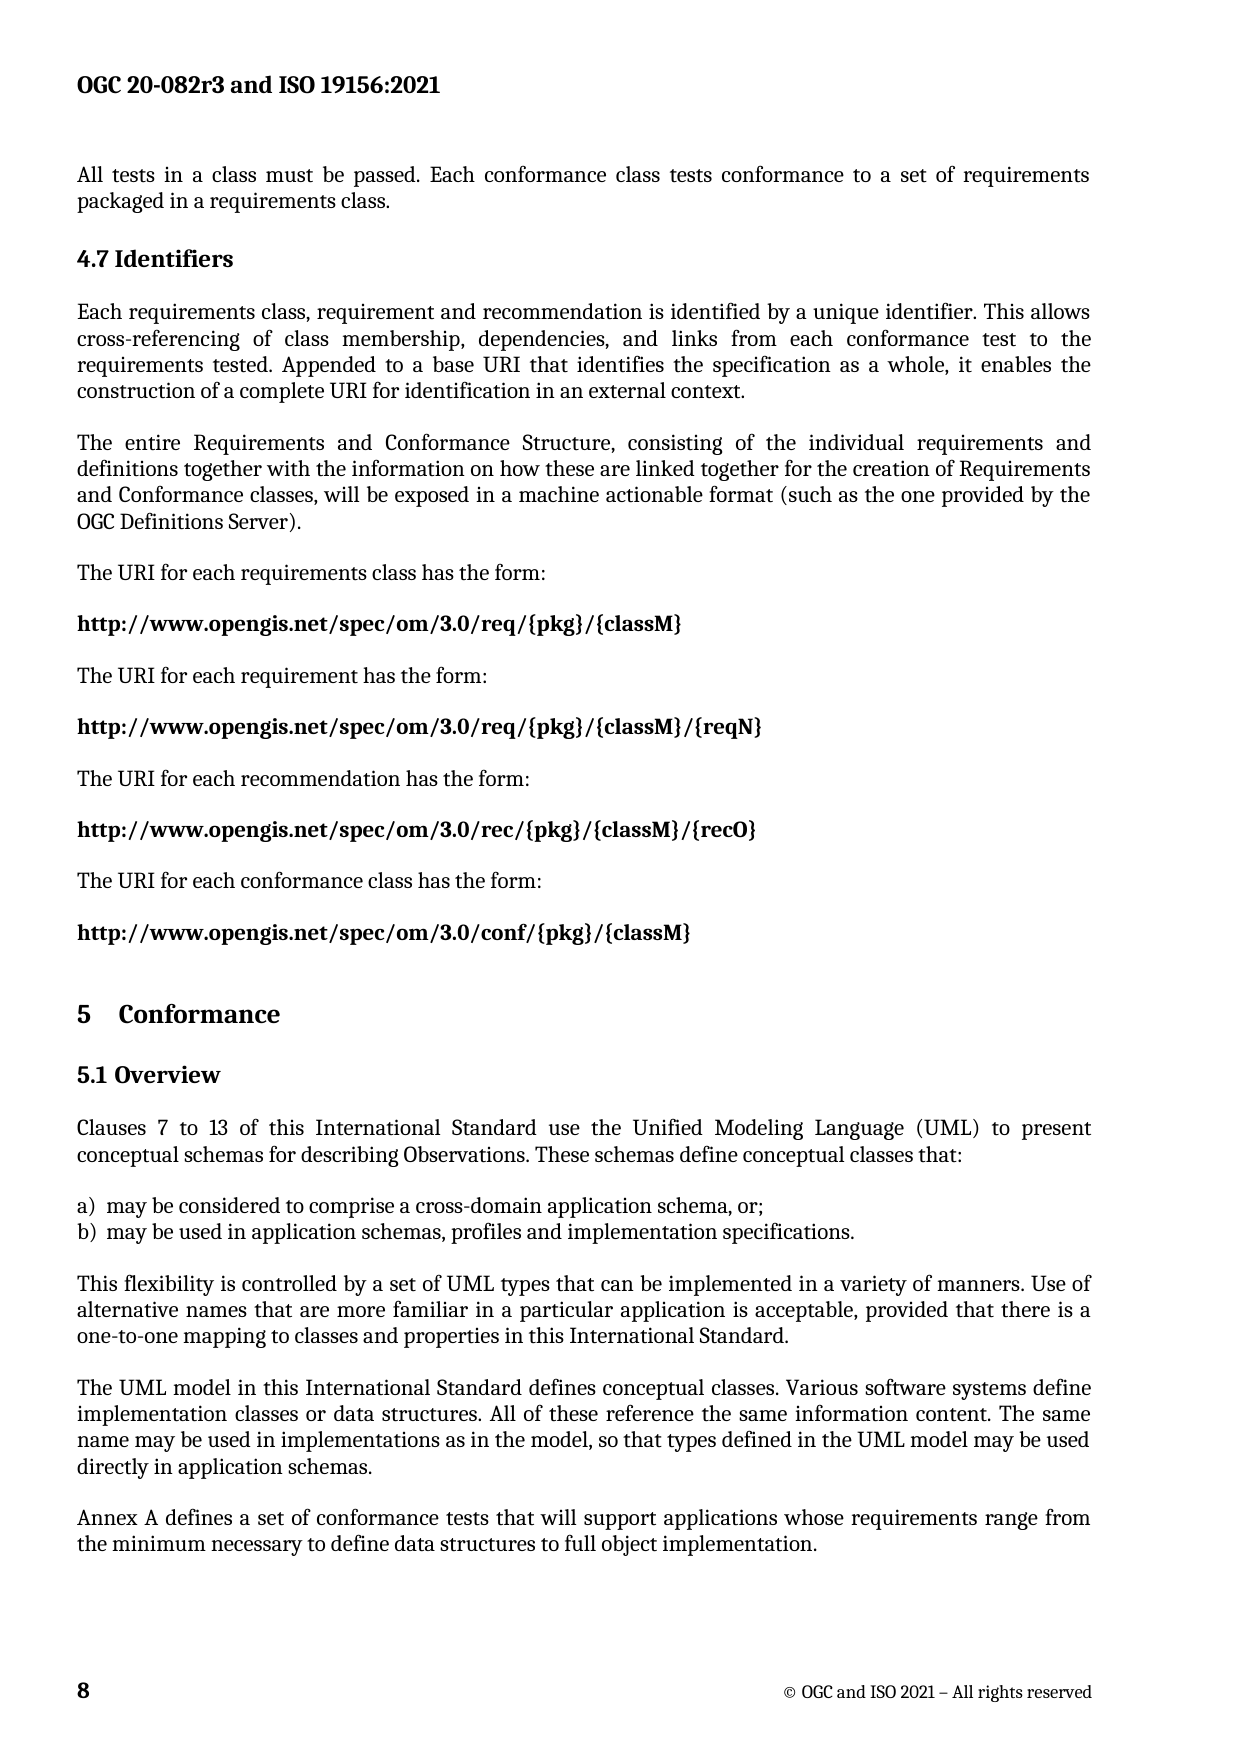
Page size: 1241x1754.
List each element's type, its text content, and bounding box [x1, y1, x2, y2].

text The URI for each conformance class has the form: [77, 868, 1092, 894]
text The URI for each requirement has the form: [77, 663, 1092, 689]
text The UML model in this International Standard defines conceptual classes. Various software systems define implementation classes or data structures. All of these reference the same information content. The same name may be used in implementations as in the model, so that types defined in the UML model may be used directly in application schemas. [77, 1374, 1092, 1480]
text All tests in a class must be passed. Each conformance class tests conformance to a set of requirements packaged in a requirements class. [77, 161, 1092, 214]
list a) may be considered to comprise a cross-domain application schema, or; [77, 1193, 1092, 1219]
text The entire Requirements and Conformance Structure, consisting of the individual requirements and definitions together with the information on how these are linked together for the creation of Requirements and Conformance classes, will be exposed in a machine actionable format (such as the one provided by the OGC Definitions Server). [77, 429, 1092, 535]
subtitle Identifiers [77, 245, 1092, 274]
text This flexibility is controlled by a set of UML types that can be implemented in a variety of manners. Use of alternative names that are more familiar in a particular application is acceptable, provided that there is a one-to-one mapping to classes and properties in this International Standard. [77, 1270, 1092, 1349]
text The URI for each requirements class has the form: [77, 560, 1092, 586]
subtitle Conformance [77, 999, 1092, 1030]
text http://www.opengis.net/spec/om/3.0/rec/{pkg}/{classM}/{recO} [77, 817, 1092, 843]
text http://www.opengis.net/spec/om/3.0/conf/{pkg}/{classM} [77, 919, 1092, 946]
text http://www.opengis.net/spec/om/3.0/req/{pkg}/{classM} [77, 611, 1092, 638]
subtitle Overview [77, 1061, 1092, 1090]
text Annex A defines a set of conformance tests that will support applications whose requirements range from the minimum necessary to define data structures to full object implementation. [77, 1505, 1092, 1558]
text The URI for each recommendation has the form: [77, 765, 1092, 792]
list b) may be used in application schemas, profiles and implementation specifications. [77, 1219, 1092, 1245]
text Each requirements class, requirement and recommendation is identified by a unique identifier. This allows cross-referencing of class membership, dependencies, and links from each conformance test to the requirements tested. Appended to a base URI that identifies the specification as a whole, it enables the construction of a complete URI for identification in an external context. [77, 299, 1092, 404]
text Clauses 7 to 13 of this International Standard use the Unified Modeling Language (UML) to present conceptual schemas for describing Observations. These schemas define conceptual classes that: [77, 1115, 1092, 1168]
text http://www.opengis.net/spec/om/3.0/req/{pkg}/{classM}/{reqN} [77, 714, 1092, 740]
